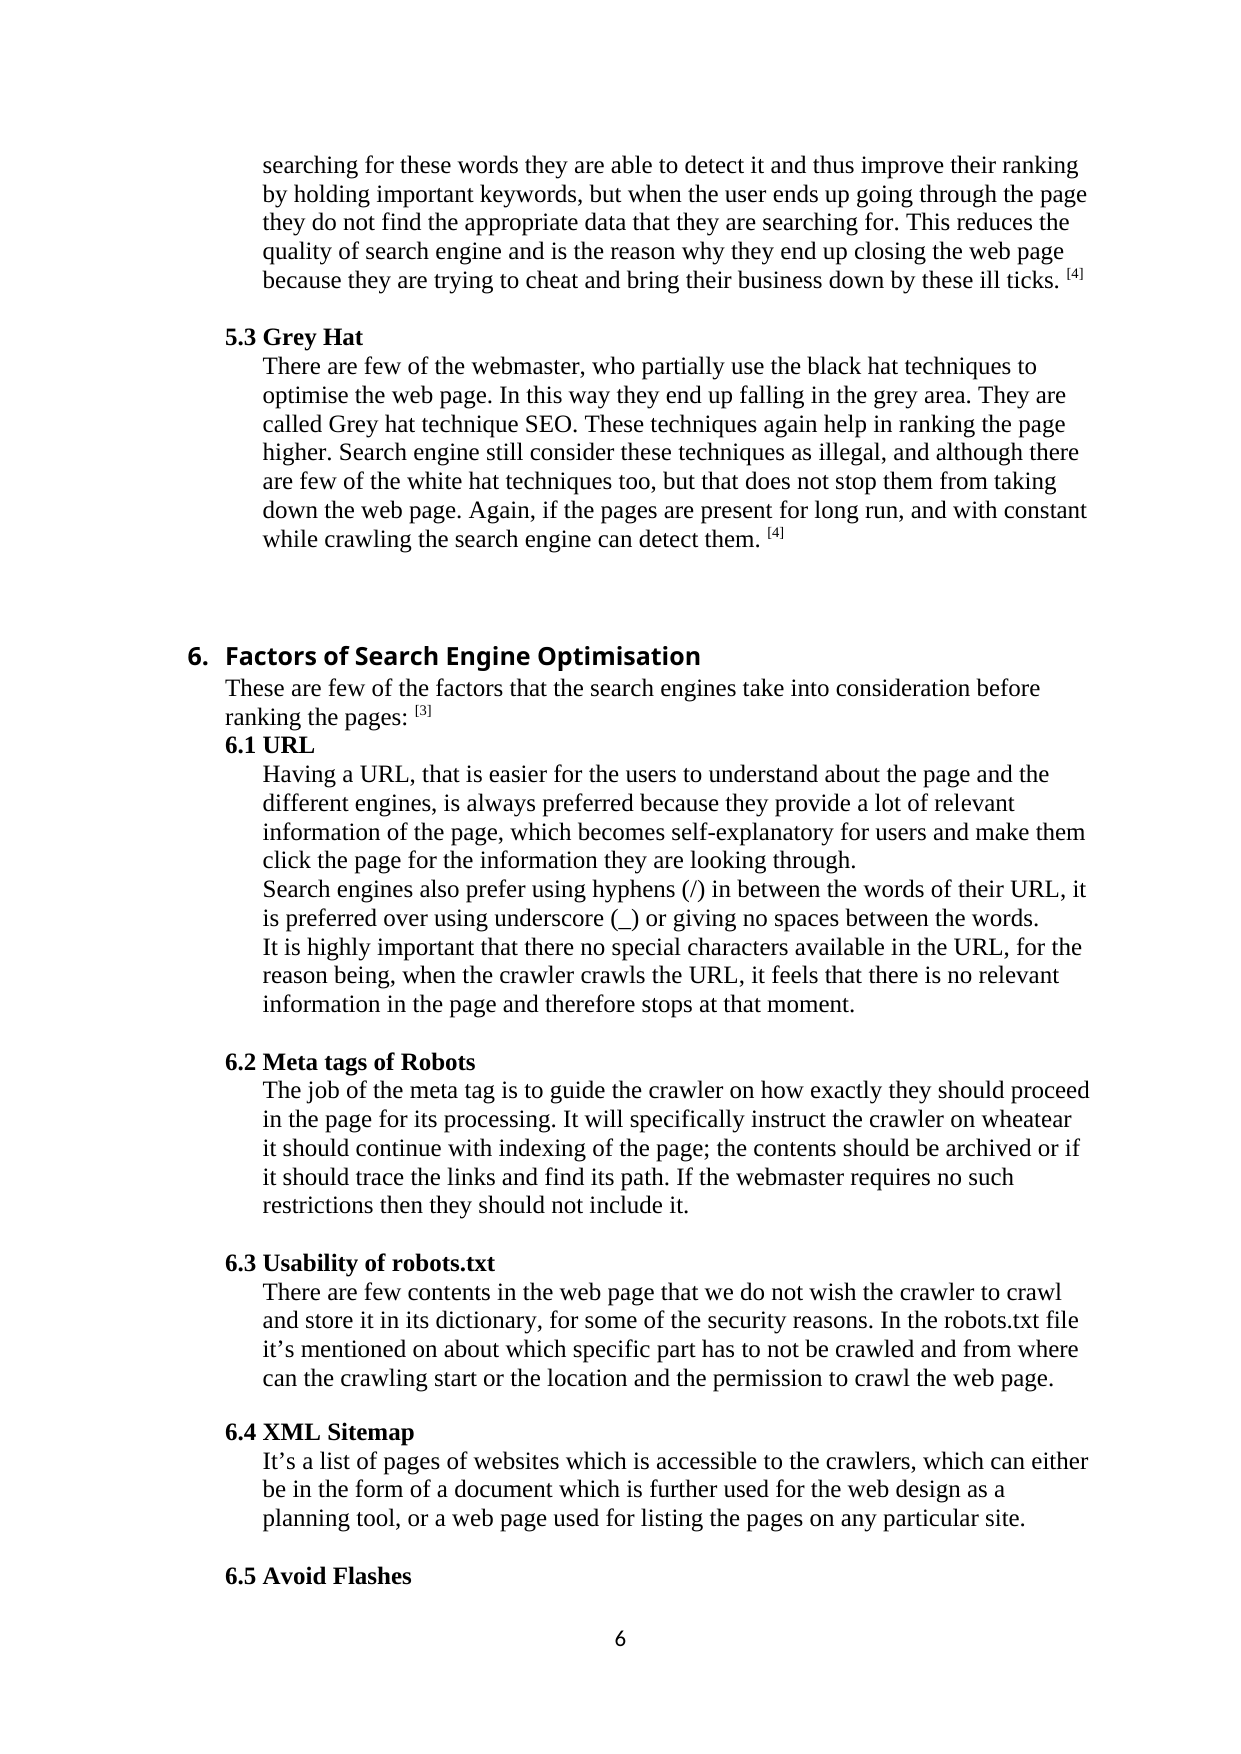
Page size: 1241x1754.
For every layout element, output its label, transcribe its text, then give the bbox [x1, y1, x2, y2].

list It is highly important that there no special characters available in the URL, for the reason being, when the crawler crawls the URL, it feels that there is no relevant information in the page and therefore stops at that moment. [262, 932, 1090, 1018]
list URL [225, 730, 1090, 759]
list Meta tags of Robots [225, 1047, 1090, 1075]
list It’s a list of pages of websites which is accessible to the crawlers, which can either be in the form of a document which is further used for the web design as a planning tool, or a web page used for listing the pages on any particular site. [262, 1446, 1090, 1532]
list There are few contents in the web page that we do not wish the crawler to crawl and store it in its dictionary, for some of the security reasons. In the robots.txt file it’s mentioned on about which specific part has to not be crawled and from where can the crawling start or the location and the permission to crawl the web page. [262, 1277, 1090, 1392]
list Grey Hat [225, 322, 1090, 351]
list These are few of the factors that the search engines take into consideration before ranking the pages: [3] [225, 673, 1090, 730]
list There are few of the webmaster, who partially use the black hat techniques to optimise the web page. In this way they end up falling in the grey area. They are called Grey hat technique SEO. These techniques again help in ranking the page higher. Search engine still consider these techniques as illegal, and although there are few of the white hat techniques too, but that does not stop them from taking down the web page. Again, if the pages are present for long run, and with constant while crawling the search engine can detect them. [4] [262, 351, 1090, 552]
list XML Sitemap [225, 1417, 1090, 1446]
list Factors of Search Engine Optimisation [187, 639, 1090, 673]
list Avoid Flashes [225, 1561, 1090, 1589]
list Having a URL, that is easier for the users to understand about the page and the different engines, is always preferred because they provide a lot of relevant information of the page, which becomes self-explanatory for users and make them click the page for the information they are looking through. [262, 759, 1090, 874]
list Usability of robots.txt [225, 1248, 1090, 1277]
list The job of the meta tag is to guide the crawler on how exactly they should proceed in the page for its processing. It will specifically instruct the crawler on wheatear it should continue with indexing of the page; the contents should be archived or if it should trace the links and find its path. If the webmaster requires no such restrictions then they should not include it. [262, 1075, 1090, 1219]
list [262, 150, 1090, 294]
list Search engines also prefer using hyphens (/) in between the words of their URL, it is preferred over using underscore (_) or giving no spaces between the words. [262, 874, 1090, 932]
